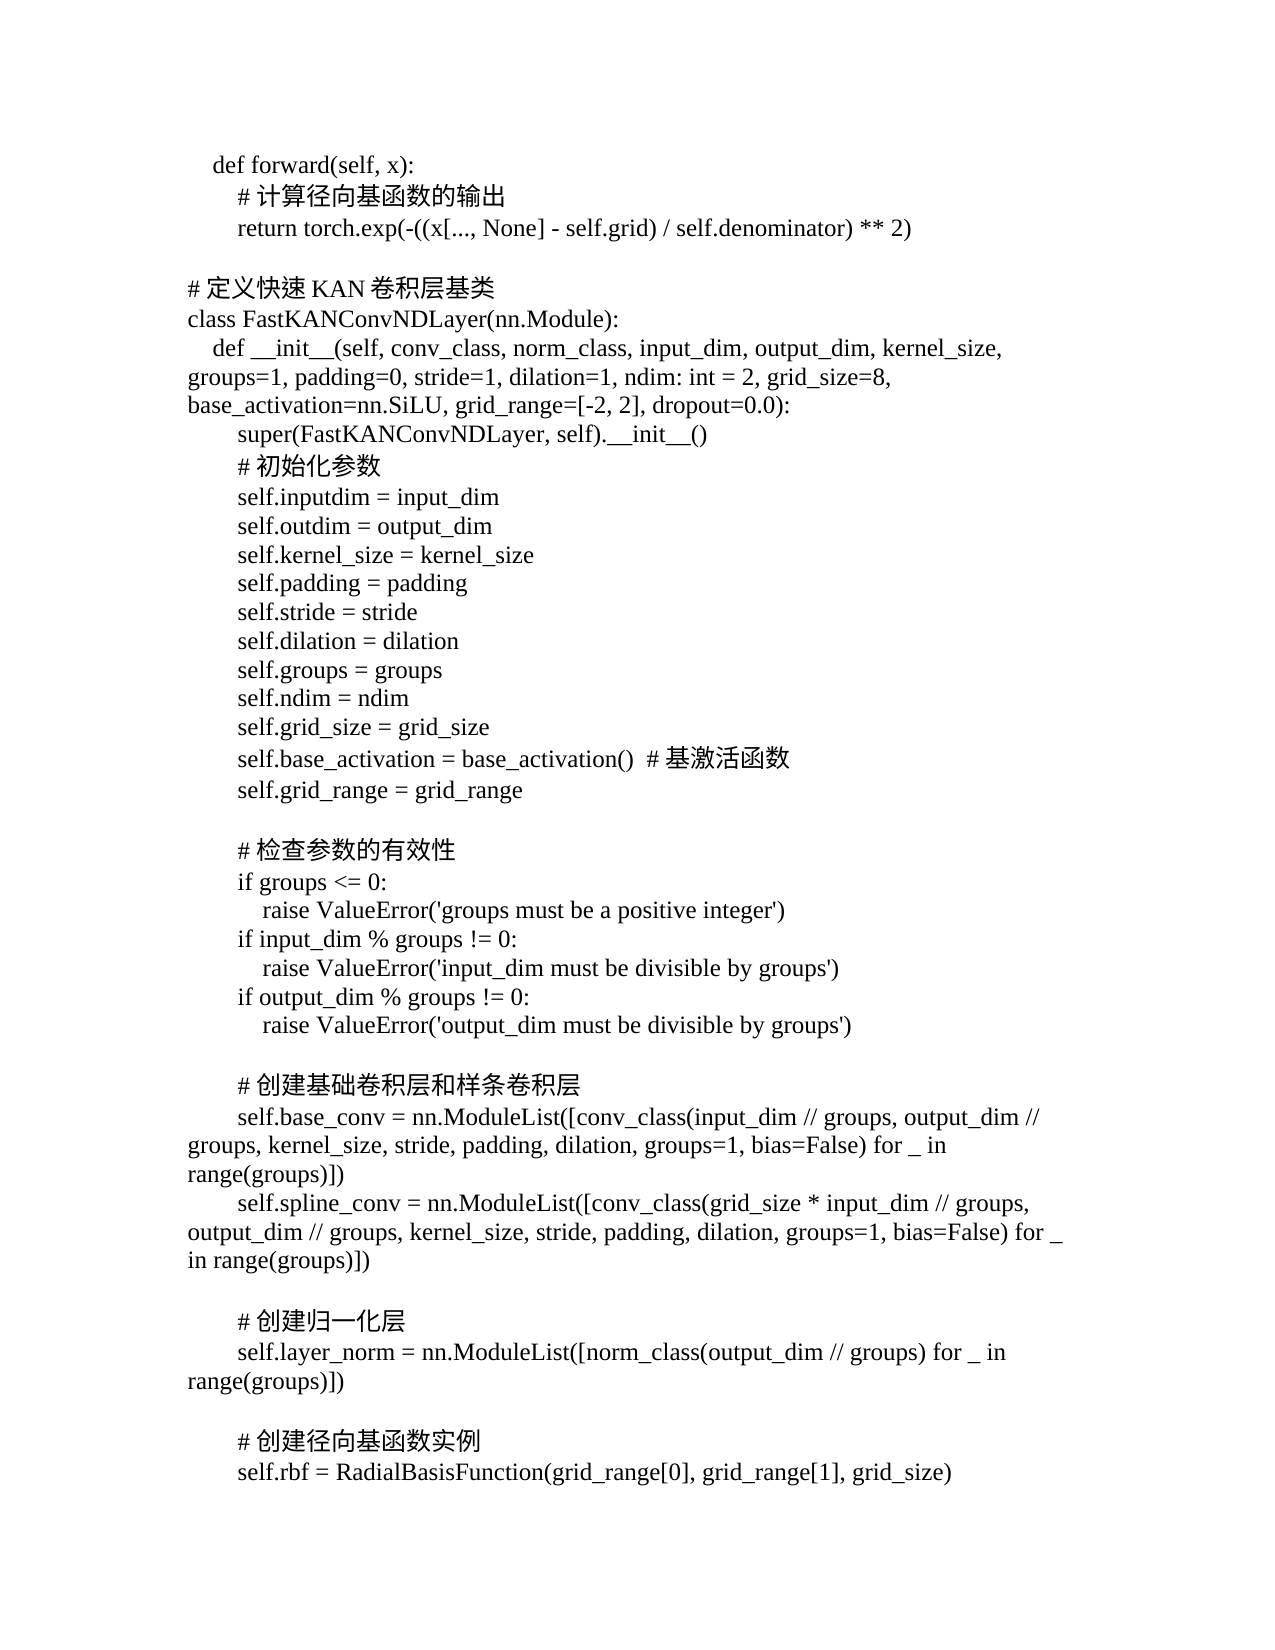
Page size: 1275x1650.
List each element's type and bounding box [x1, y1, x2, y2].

text [187, 150, 1087, 1486]
